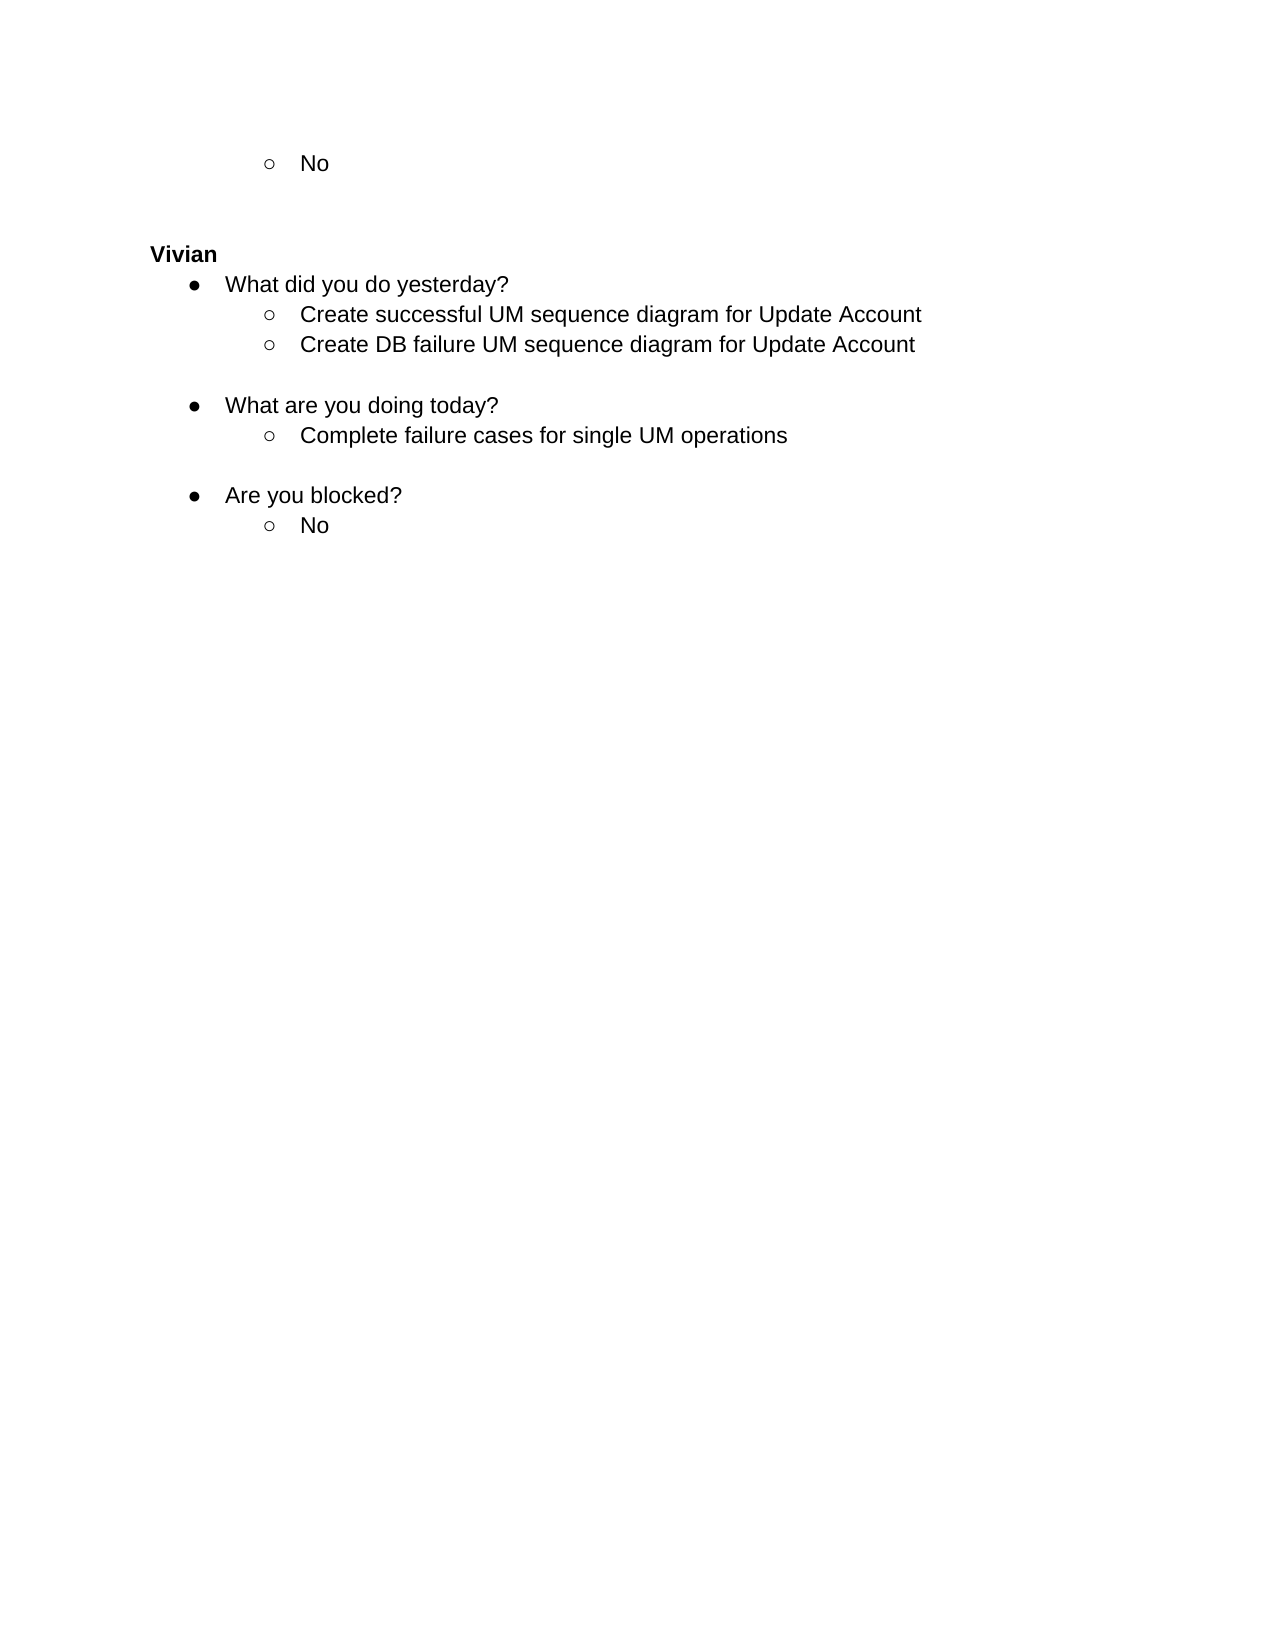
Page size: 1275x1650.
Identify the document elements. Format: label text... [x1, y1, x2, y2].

list No [262, 150, 1125, 176]
list Create successful UM sequence diagram for Update Account [262, 301, 1125, 327]
list Complete failure cases for single UM operations [262, 422, 1125, 448]
list Create DB failure UM sequence diagram for Update Account [262, 331, 1125, 358]
list Are you blocked? [187, 482, 1125, 509]
list No [262, 512, 1125, 539]
list What did you do yesterday? [187, 271, 1125, 297]
text Vivian [150, 241, 1125, 267]
list What are you doing today? [187, 392, 1125, 418]
